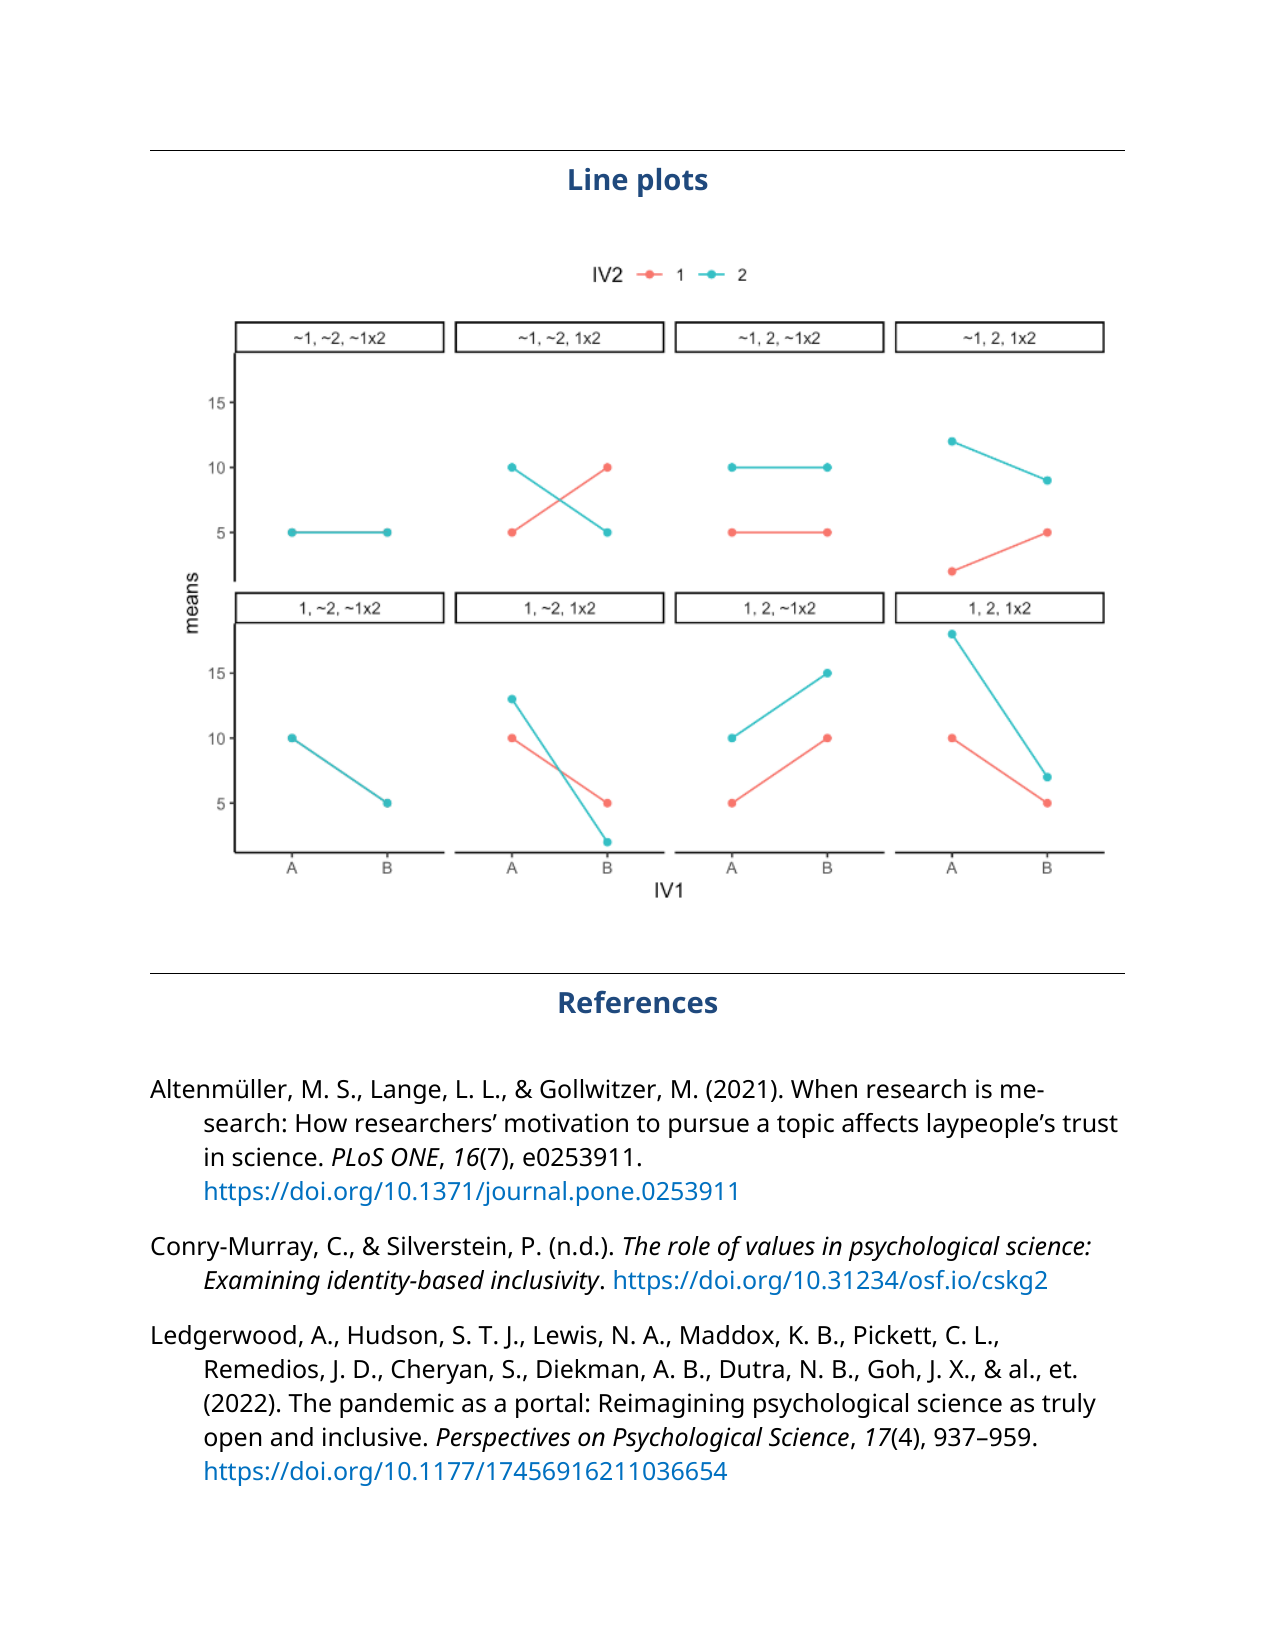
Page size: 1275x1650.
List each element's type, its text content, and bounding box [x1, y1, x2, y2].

text Altenmüller, M. S., Lange, L. L., & Gollwitzer, M. (2021). When research is me-search: How researchers’ motivation to pursue a topic affects laypeople’s trust in science. PLoS ONE, 16(7), e0253911. https://doi.org/10.1371/journal.pone.0253911 [150, 1072, 1125, 1208]
subtitle References [150, 974, 1125, 1022]
picture [168, 249, 1144, 923]
subtitle Line plots [150, 151, 1125, 199]
text Ledgerwood, A., Hudson, S. T. J., Lewis, N. A., Maddox, K. B., Pickett, C. L., Remedios, J. D., Cheryan, S., Diekman, A. B., Dutra, N. B., Goh, J. X., & al., et. (2022). The pandemic as a portal: Reimagining psychological science as truly open and inclusive. Perspectives on Psychological Science, 17(4), 937–959. https://doi.org/10.1177/17456916211036654 [150, 1318, 1125, 1488]
text Conry-Murray, C., & Silverstein, P. (n.d.). The role of values in psychological science: Examining identity-based inclusivity. https://doi.org/10.31234/osf.io/cskg2 [150, 1229, 1125, 1297]
